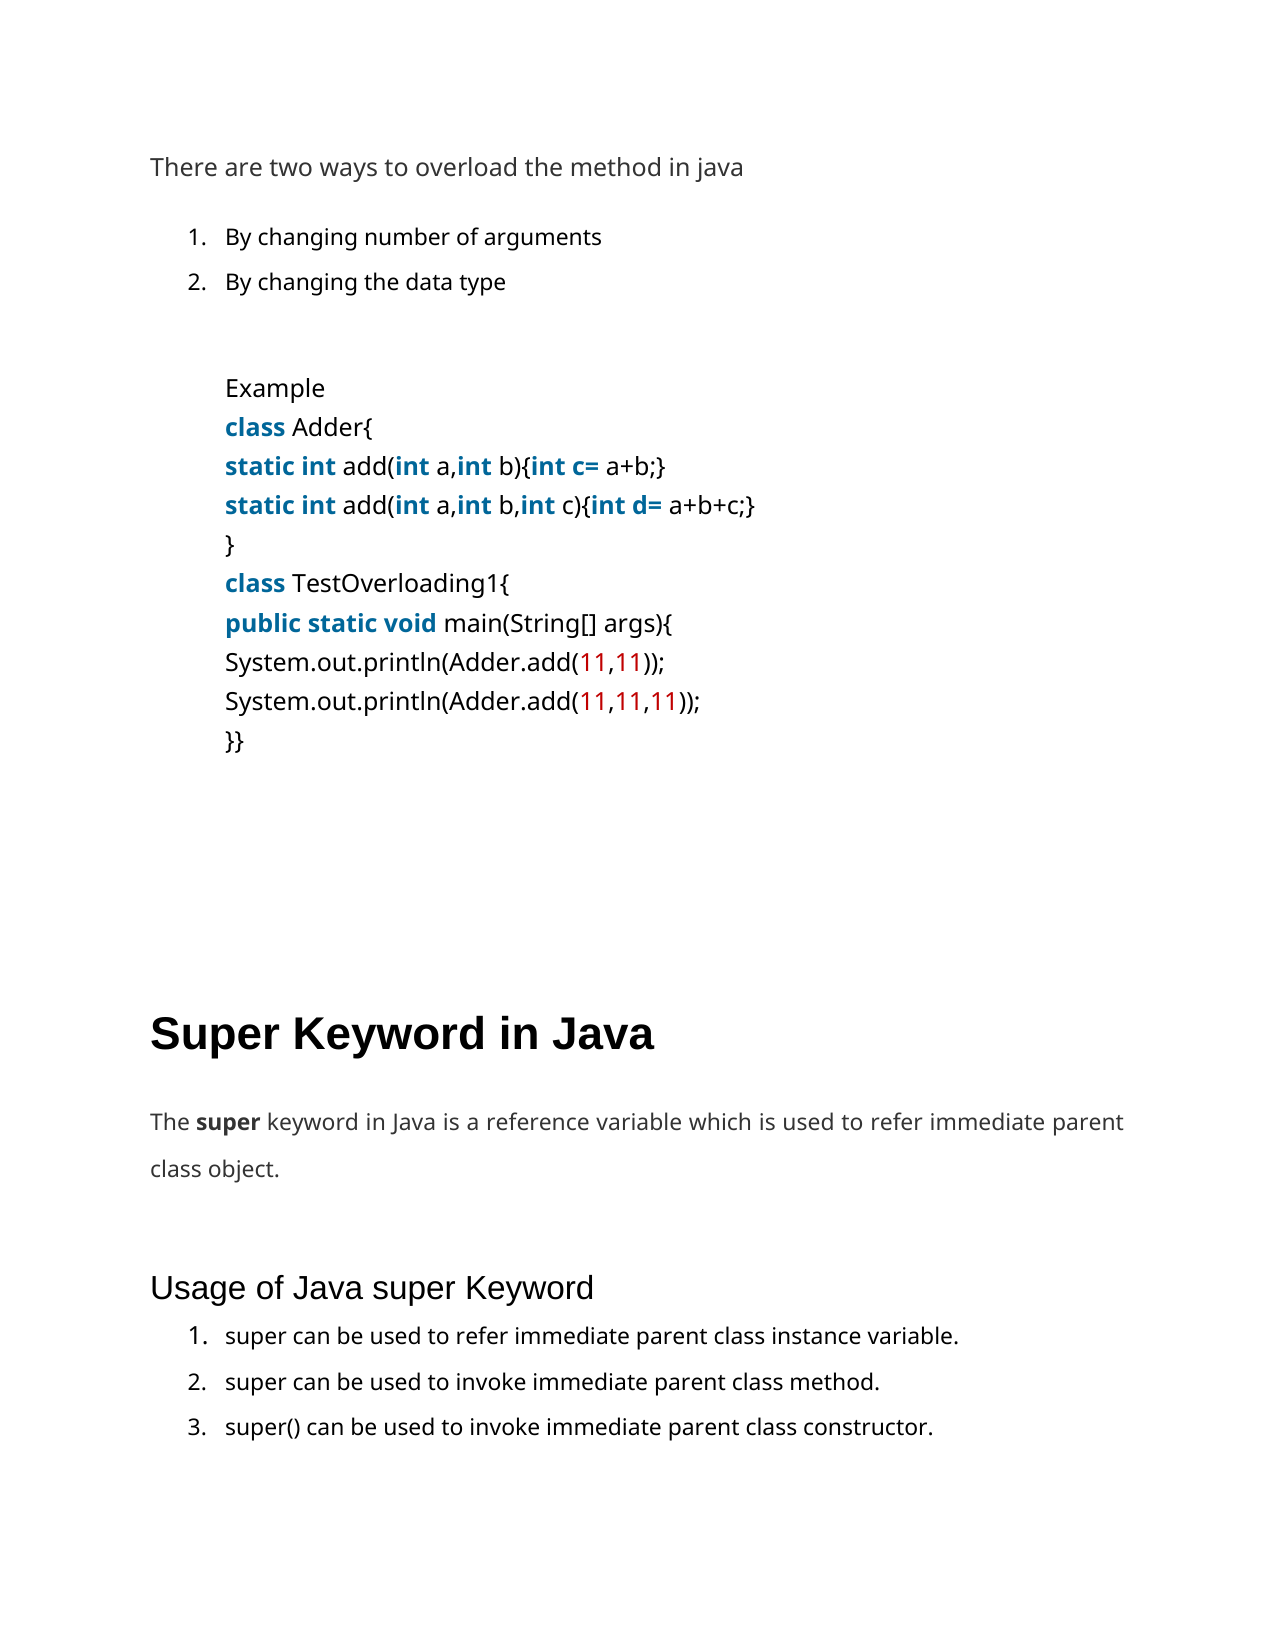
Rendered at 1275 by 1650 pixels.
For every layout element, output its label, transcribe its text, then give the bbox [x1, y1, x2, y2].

text static int add(int a,int b){int c= a+b;} [225, 444, 1125, 483]
text Example [225, 366, 1125, 405]
list super() can be used to invoke immediate parent class constructor. [187, 1403, 1125, 1442]
text static int add(int a,int b,int c){int d= a+b+c;} [225, 483, 1125, 522]
list super can be used to invoke immediate parent class method. [187, 1358, 1125, 1397]
list By changing the data type [187, 258, 1125, 298]
text public static void main(String[] args){ [225, 600, 1125, 639]
text The super keyword in Java is a reference variable which is used to refer immediate parent class object. [150, 1137, 1125, 1184]
text System.out.println(Adder.add(11,11,11)); [225, 678, 1125, 717]
text There are two ways to overload the method in java [150, 150, 1125, 184]
text }} [225, 717, 1125, 756]
list super can be used to refer immediate parent class instance variable. [187, 1312, 1125, 1351]
text class Adder{ [225, 405, 1125, 444]
subtitle Super Keyword in Java [150, 1007, 1125, 1059]
list By changing number of arguments [187, 213, 1125, 252]
text } [225, 522, 1125, 561]
subtitle Usage of Java super Keyword [150, 1268, 1125, 1306]
text class TestOverloading1{ [225, 561, 1125, 600]
text System.out.println(Adder.add(11,11)); [225, 639, 1125, 678]
